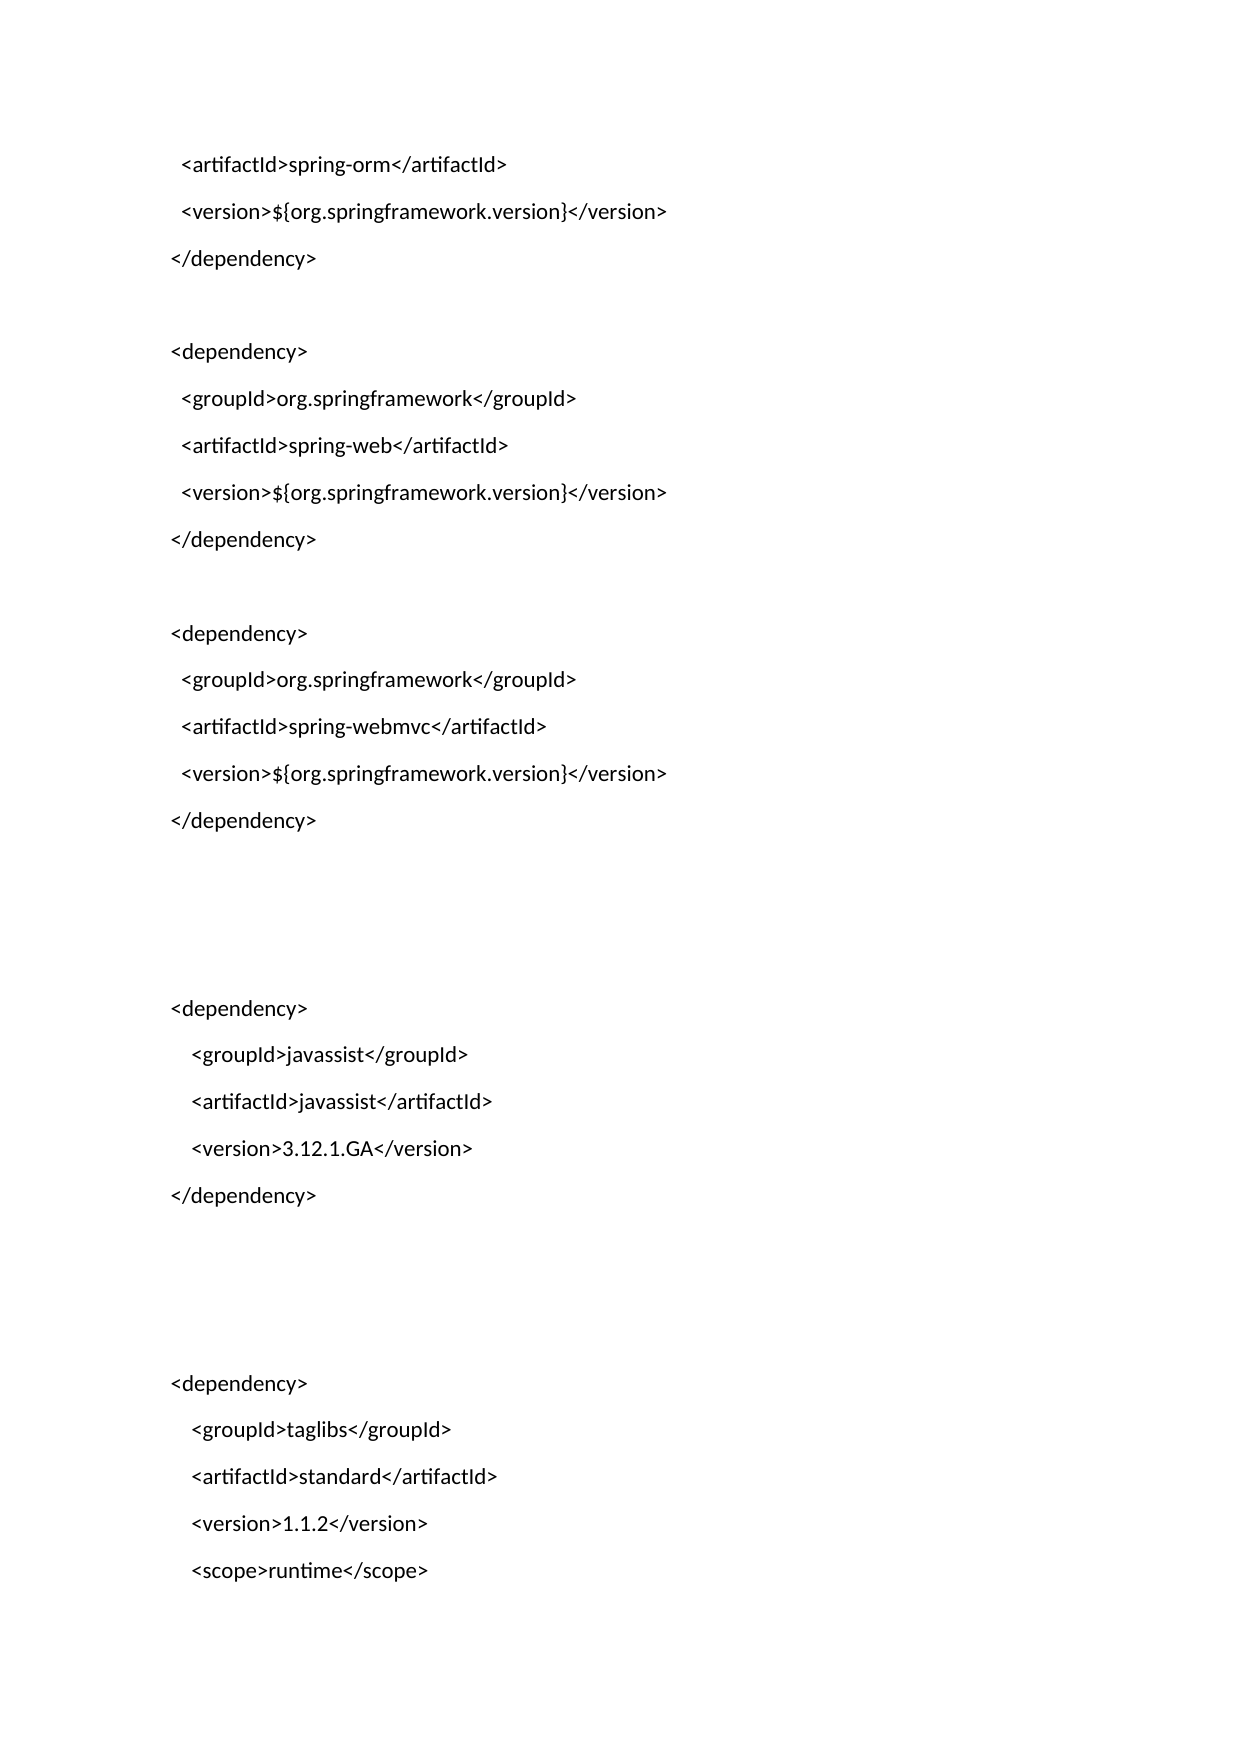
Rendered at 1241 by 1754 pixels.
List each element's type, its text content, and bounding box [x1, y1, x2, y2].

text </dependency> [150, 1181, 1090, 1209]
text <groupId>org.springframework</groupId> [150, 666, 1090, 694]
text <artifactId>spring-webmvc</artifactId> [150, 712, 1090, 741]
text <scope>runtime</scope> [150, 1556, 1090, 1584]
text <dependency> [150, 1369, 1090, 1397]
text <artifactId>spring-orm</artifactId> [150, 150, 1090, 178]
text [150, 197, 1090, 225]
text <version>${org.springframework.version}</version> [150, 478, 1090, 506]
text <version>${org.springframework.version}</version> [150, 759, 1090, 787]
text <artifactId>standard</artifactId> [150, 1462, 1090, 1491]
text <dependency> [150, 619, 1090, 647]
text </dependency> [150, 525, 1090, 553]
text <groupId>taglibs</groupId> [150, 1416, 1090, 1444]
text <dependency> [150, 994, 1090, 1022]
text <groupId>org.springframework</groupId> [150, 384, 1090, 412]
text <artifactId>spring-web</artifactId> [150, 431, 1090, 459]
text <artifactId>javassist</artifactId> [150, 1087, 1090, 1116]
text <version>3.12.1.GA</version> [150, 1134, 1090, 1162]
text <dependency> [150, 337, 1090, 366]
text <version>1.1.2</version> [150, 1509, 1090, 1537]
text </dependency> [150, 806, 1090, 834]
text </dependency> [150, 244, 1090, 272]
text <groupId>javassist</groupId> [150, 1041, 1090, 1069]
